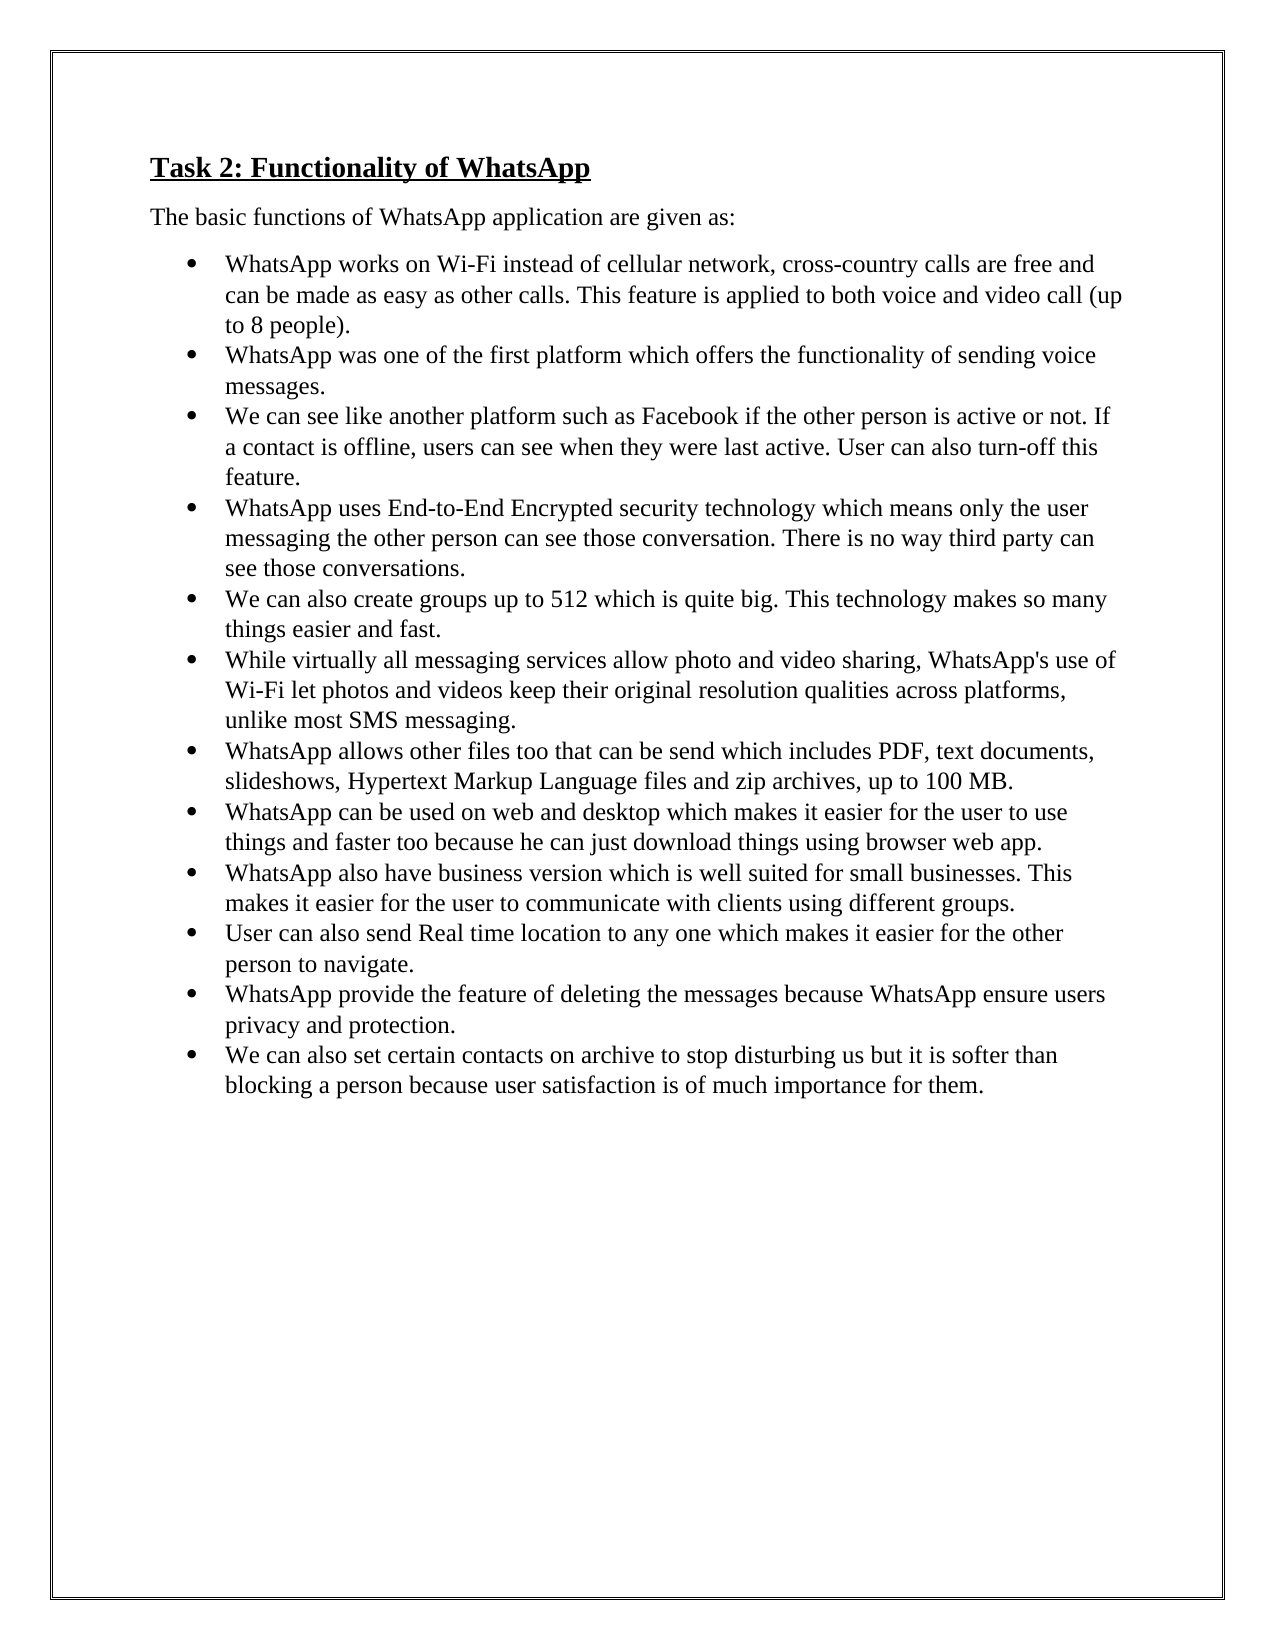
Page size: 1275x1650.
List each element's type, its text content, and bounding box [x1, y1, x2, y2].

text Task 2: Functionality of WhatsApp [150, 150, 1125, 183]
list WhatsApp also have business version which is well suited for small businesses. This makes it easier for the user to communicate with clients using different groups. [187, 858, 1125, 917]
list WhatsApp allows other files too that can be send which includes PDF, text documents, slideshows, Hypertext Markup Language files and zip archives, up to 100 MB. [187, 736, 1125, 795]
list WhatsApp can be used on web and desktop which makes it easier for the user to use things and faster too because he can just download things using browser web app. [187, 797, 1125, 856]
list WhatsApp works on Wi-Fi instead of cellular network, cross-country calls are free and can be made as easy as other calls. This feature is applied to both voice and video call (up to 8 people). [187, 249, 1125, 339]
list User can also send Real time location to any one which makes it easier for the other person to navigate. [187, 918, 1125, 978]
list WhatsApp provide the feature of deleting the messages because WhatsApp ensure users privacy and protection. [187, 979, 1125, 1038]
list We can see like another platform such as Facebook if the other person is active or not. If a contact is offline, users can see when they were last active. User can also turn-off this feature. [187, 401, 1125, 491]
list We can also set certain contacts on archive to stop disturbing us but it is softer than blocking a person because user satisfaction is of much importance for them. [187, 1040, 1125, 1099]
list WhatsApp uses End-to-End Encrypted security technology which means only the user messaging the other person can see those conversation. There is no way third party can see those conversations. [187, 493, 1125, 582]
list While virtually all messaging services allow photo and video sharing, WhatsApp's use of Wi-Fi let photos and videos keep their original resolution qualities across platforms, unlike most SMS messaging. [187, 645, 1125, 734]
list We can also create groups up to 512 which is quite big. This technology makes so many things easier and fast. [187, 584, 1125, 643]
list WhatsApp was one of the first platform which offers the functionality of sending voice messages. [187, 341, 1125, 400]
text The basic functions of WhatsApp application are given as: [150, 202, 1125, 231]
